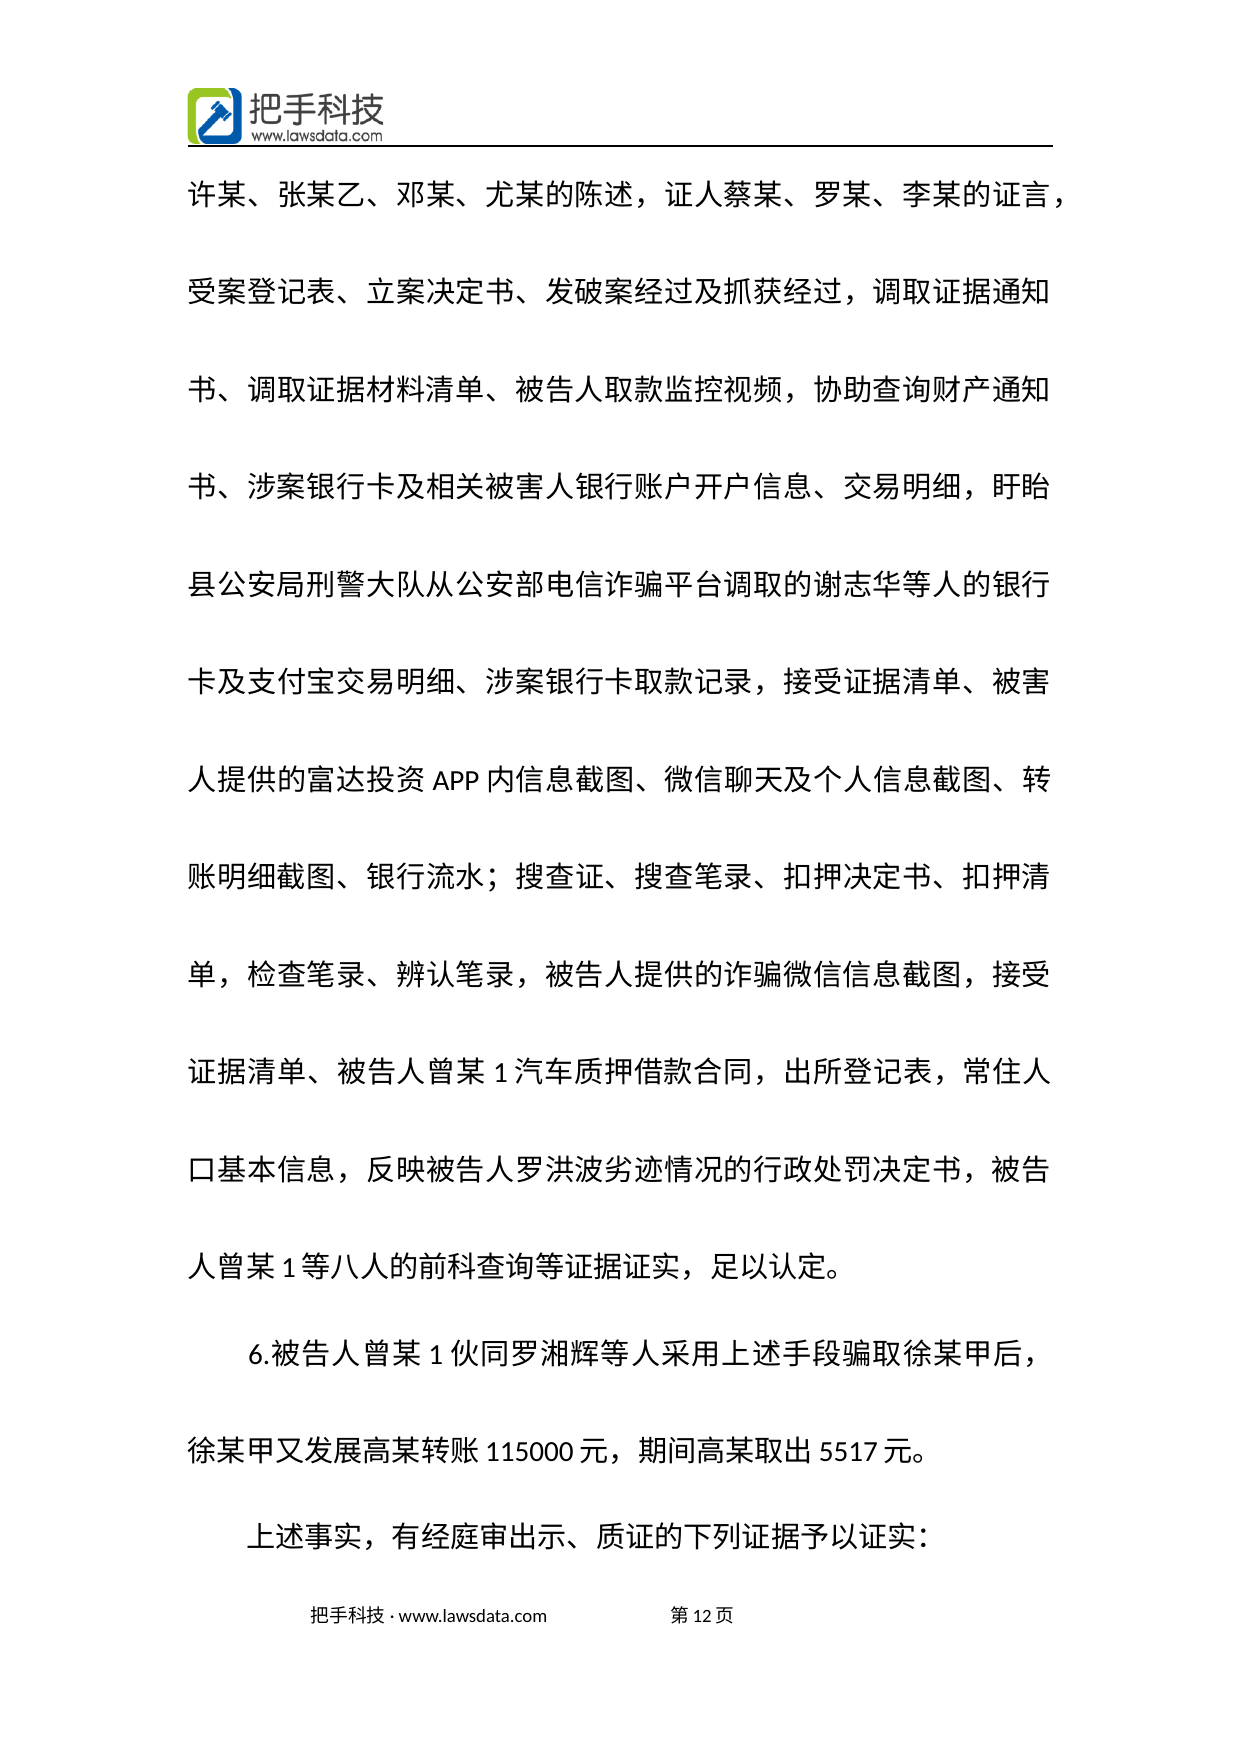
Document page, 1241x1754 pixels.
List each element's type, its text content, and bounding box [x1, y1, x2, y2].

text 上述事实，有经庭审出示、质证的下列证据予以证实： [187, 1502, 1053, 1567]
text 6.被告人曾某1伙同罗湘辉等人采用上述手段骗取徐某甲后，徐某甲又发展高某转账115000元，期间高某取出5517元。 [187, 1319, 1053, 1481]
picture [187, 88, 384, 144]
